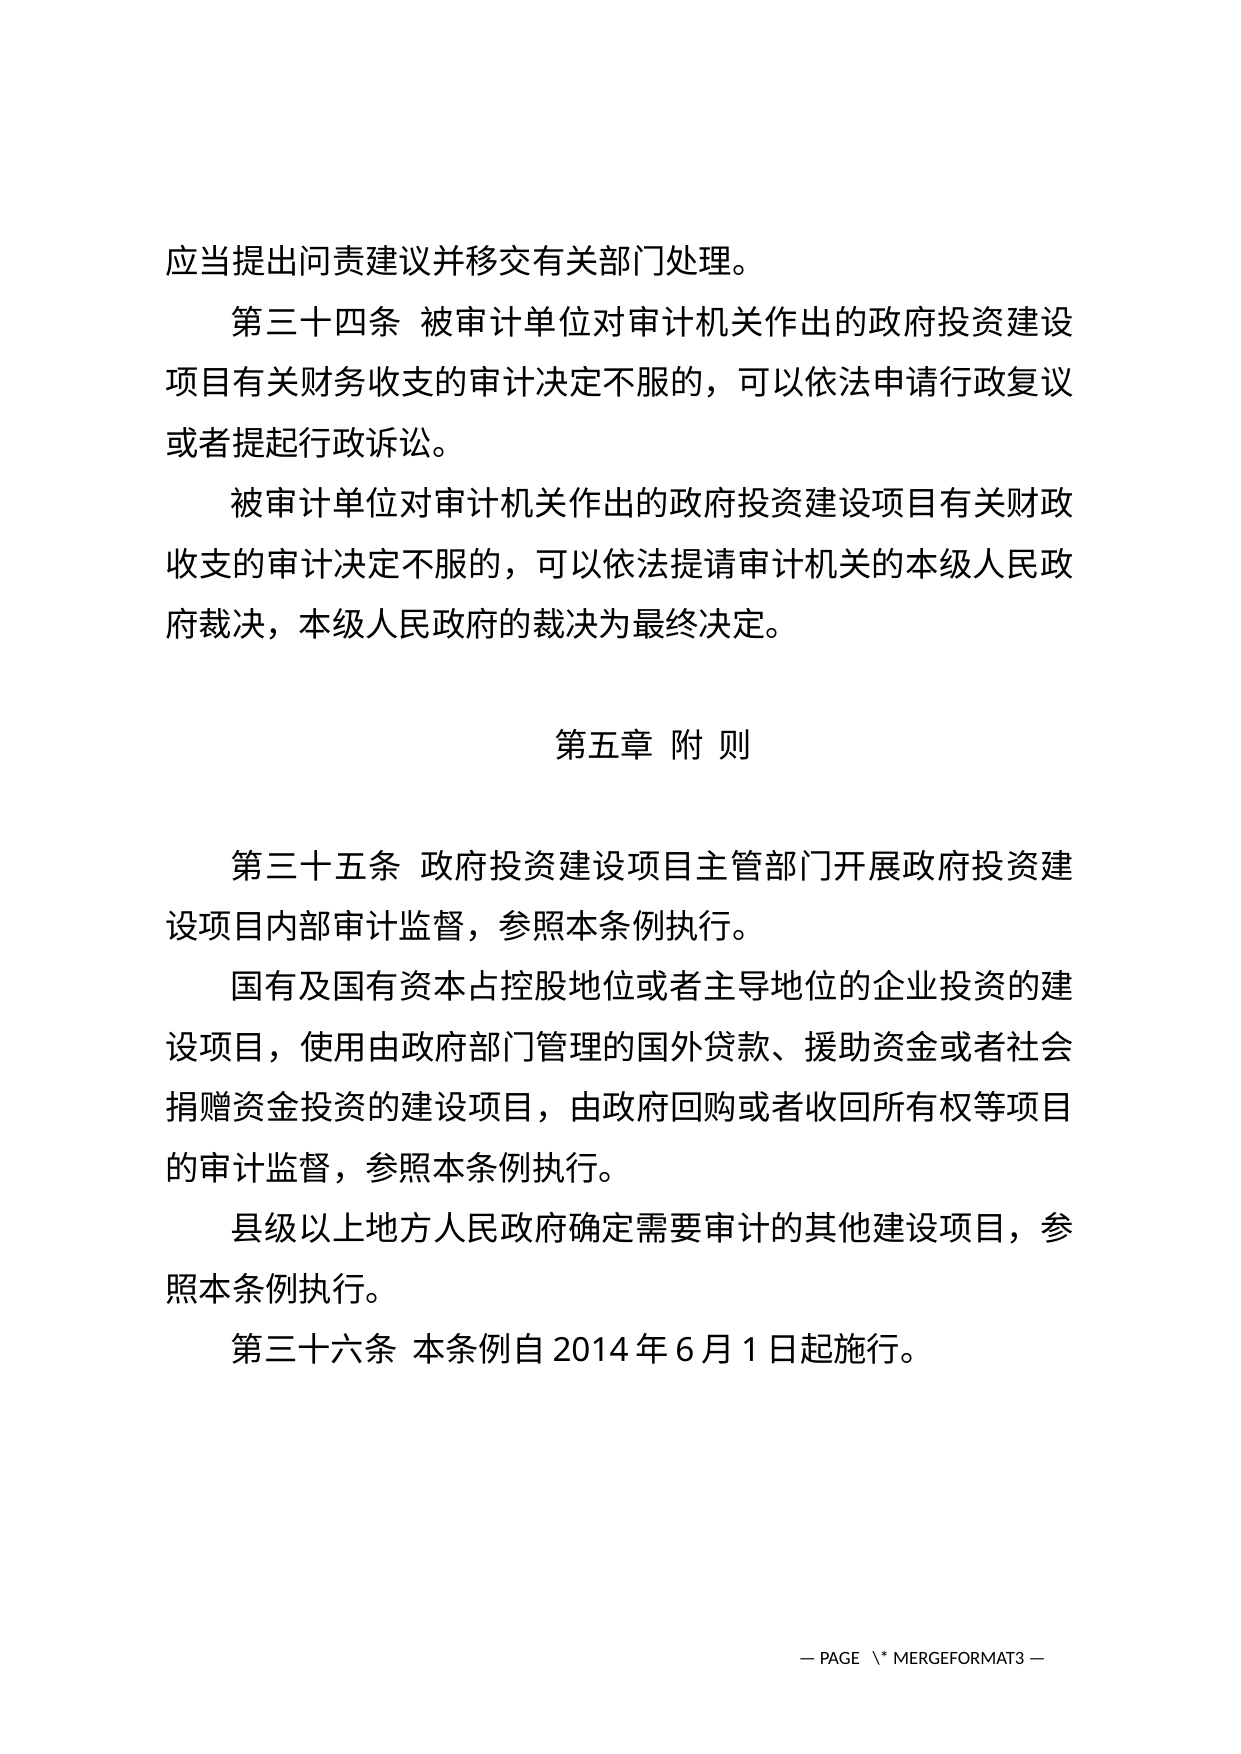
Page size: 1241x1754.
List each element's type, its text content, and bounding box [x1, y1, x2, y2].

list 附 则 [165, 709, 1075, 769]
text 被审计单位对审计机关作出的政府投资建设项目有关财政收支的审计决定不服的，可以依法提请审计机关的本级人民政府裁决，本级人民政府的裁决为最终决定。 [165, 467, 1075, 648]
text 县级以上地方人民政府确定需要审计的其他建设项目，参照本条例执行。 [165, 1192, 1075, 1313]
text 国有及国有资本占控股地位或者主导地位的企业投资的建设项目，使用由政府部门管理的国外贷款、援助资金或者社会捐赠资金投资的建设项目，由政府回购或者收回所有权等项目的审计监督，参照本条例执行。 [165, 951, 1075, 1192]
text 第三十五条 政府投资建设项目主管部门开展政府投资建设项目内部审计监督，参照本条例执行。 [165, 830, 1075, 951]
text 第三十四条 被审计单位对审计机关作出的政府投资建设项目有关财务收支的审计决定不服的，可以依法申请行政复议或者提起行政诉讼。 [165, 286, 1075, 467]
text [165, 226, 1075, 286]
text 第三十六条 本条例自2014年6月1日起施行。 [165, 1313, 1075, 1373]
